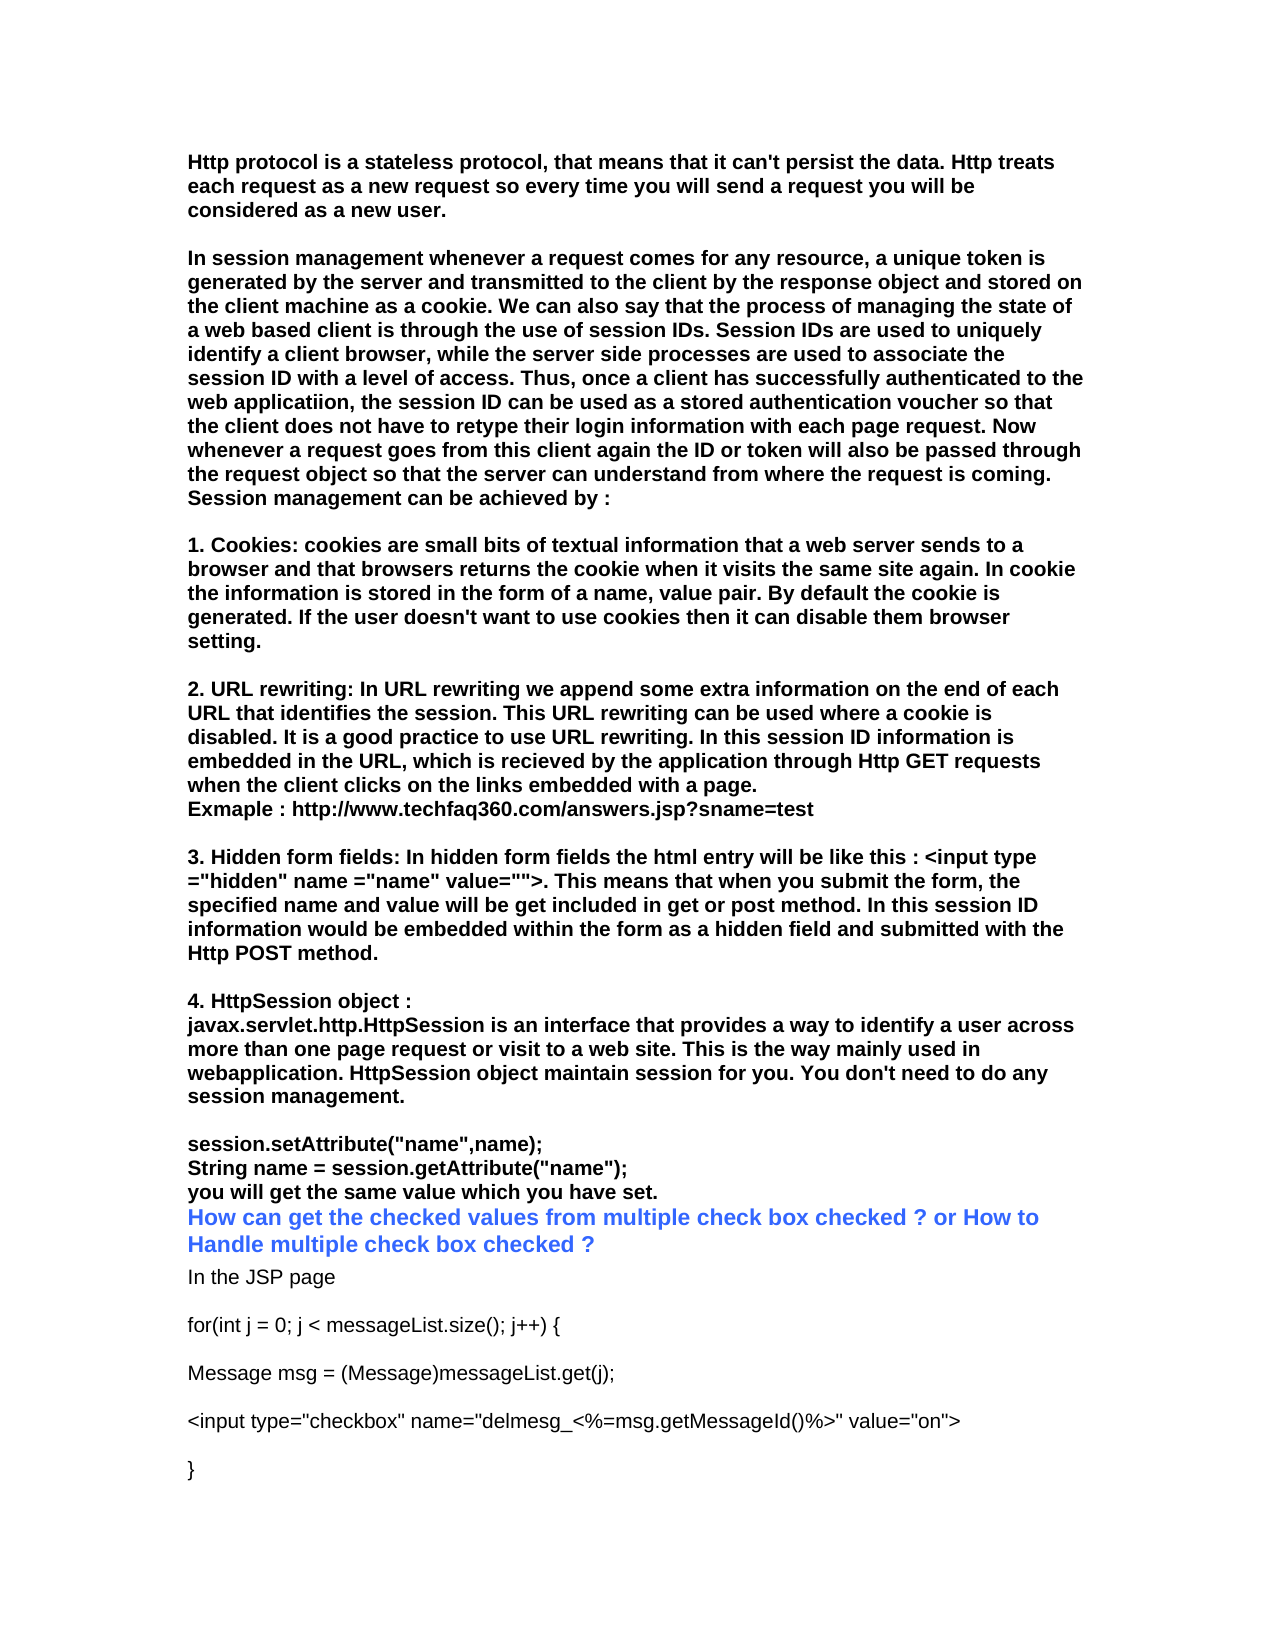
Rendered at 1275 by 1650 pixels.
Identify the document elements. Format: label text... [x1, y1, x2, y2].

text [187, 1265, 1087, 1480]
subtitle Http protocol is a stateless protocol, that means that it can't persist the data. Http treats each request as a new request so every time you will send a request you will be considered as a new user. In session management whenever a request comes for any resource, a unique token is generated by the server and transmitted to the client by the response object and stored on the client machine as a cookie. We can also say that the process of managing the state of a web based client is through the use of session IDs. Session IDs are used to uniquely identify a client browser, while the server side processes are used to associate the session ID with a level of access. Thus, once a client has successfully authenticated to the web applicatiion, the session ID can be used as a stored authentication voucher so that the client does not have to retype their login information with each page request. Now whenever a request goes from this client again the ID or token will also be passed through the request object so that the server can understand from where the request is coming. Session management can be achieved by : 1. Cookies: cookies are small bits of textual information that a web server sends to a browser and that browsers returns the cookie when it visits the same site again. In cookie the information is stored in the form of a name, value pair. By default the cookie is generated. If the user doesn't want to use cookies then it can disable them browser setting. 2. URL rewriting: In URL rewriting we append some extra information on the end of each URL that identifies the session. This URL rewriting can be used where a cookie is disabled. It is a good practice to use URL rewriting. In this session ID information is embedded in the URL, which is recieved by the application through Http GET requests when the client clicks on the links embedded with a page. Exmaple : http://www.techfaq360.com/answers.jsp?sname=test 3. Hidden form fields: In hidden form fields the html entry will be like this : <input type ="hidden" name ="name" value="">. This means that when you submit the form, the specified name and value will be get included in get or post method. In this session ID information would be embedded within the form as a hidden field and submitted with the Http POST method. 4. HttpSession object : javax.servlet.http.HttpSession is an interface that provides a way to identify a user across more than one page request or visit to a web site. This is the way mainly used in webapplication. HttpSession object maintain session for you. You don't need to do any session management. session.setAttribute("name",name); String name = session.getAttribute("name"); you will get the same value which you have set. How can get the checked values from multiple check box checked ? or How to Handle multiple check box checked ? [187, 150, 1087, 1257]
